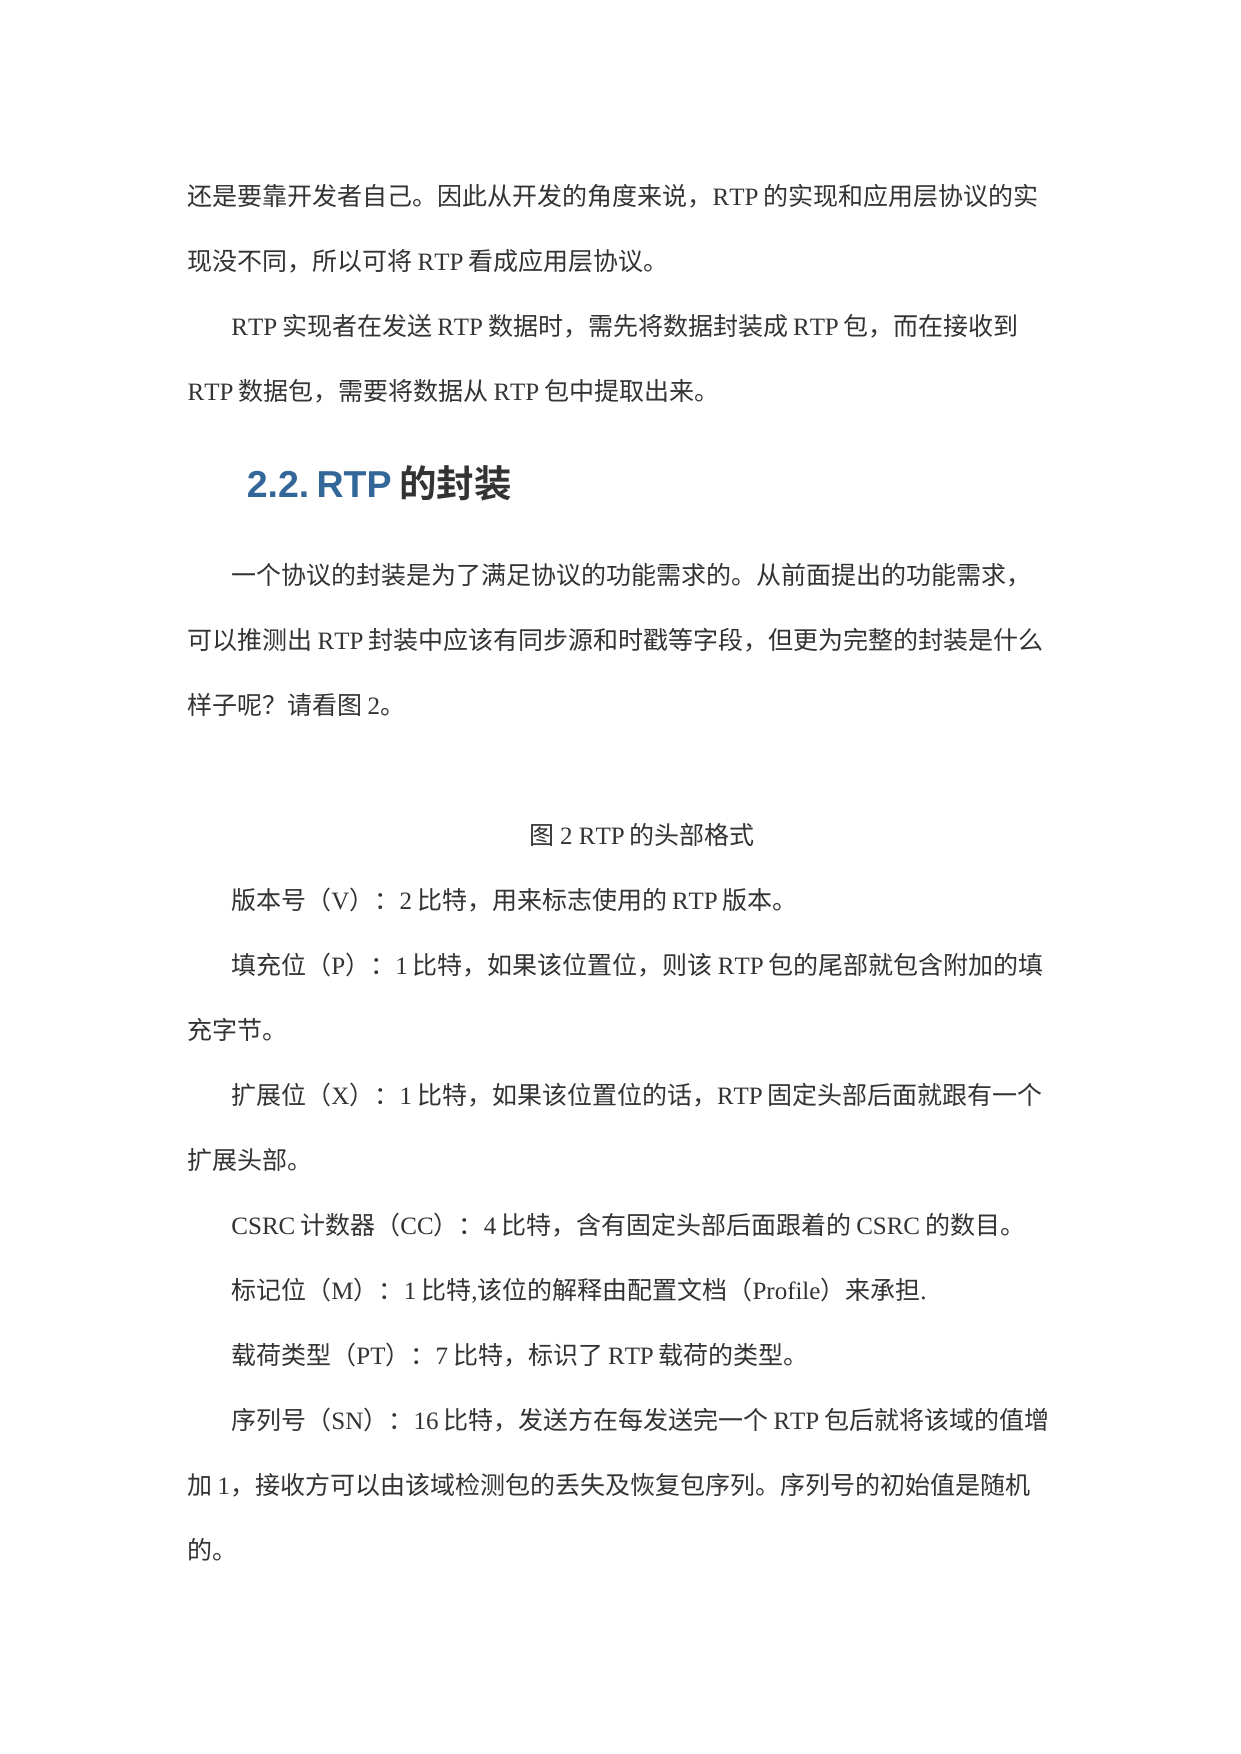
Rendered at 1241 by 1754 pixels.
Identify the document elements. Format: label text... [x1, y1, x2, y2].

text 扩展位（X）：1比特，如果该位置位的话，RTP固定头部后面就跟有一个扩展头部。 [187, 1061, 1053, 1191]
text 一个协议的封装是为了满足协议的功能需求的。从前面提出的功能需求，可以推测出RTP封装中应该有同步源和时戳等字段，但更为完整的封装是什么样子呢？请看图2。 [187, 541, 1053, 736]
text CSRC计数器（CC）：4比特，含有固定头部后面跟着的CSRC的数目。 [187, 1191, 1053, 1256]
text RTP实现者在发送RTP数据时，需先将数据封装成RTP包，而在接收到RTP数据包，需要将数据从RTP包中提取出来。 [187, 292, 1053, 422]
text 载荷类型（PT）：7比特，标识了RTP载荷的类型。 [187, 1321, 1053, 1386]
text 填充位（P）：1比特，如果该位置位，则该RTP包的尾部就包含附加的填充字节。 [187, 931, 1053, 1061]
text 序列号（SN）：16比特，发送方在每发送完一个RTP包后就将该域的值增加1，接收方可以由该域检测包的丢失及恢复包序列。序列号的初始值是随机的。 [187, 1386, 1053, 1581]
subtitle 2.2. RTP的封装 [247, 449, 1053, 514]
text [187, 162, 1053, 292]
text 图 2 RTP的头部格式 [187, 801, 1053, 866]
text 标记位（M）：1比特,该位的解释由配置文档（Profile）来承担. [187, 1256, 1053, 1321]
text 版本号（V）：2比特，用来标志使用的RTP版本。 [187, 866, 1053, 931]
